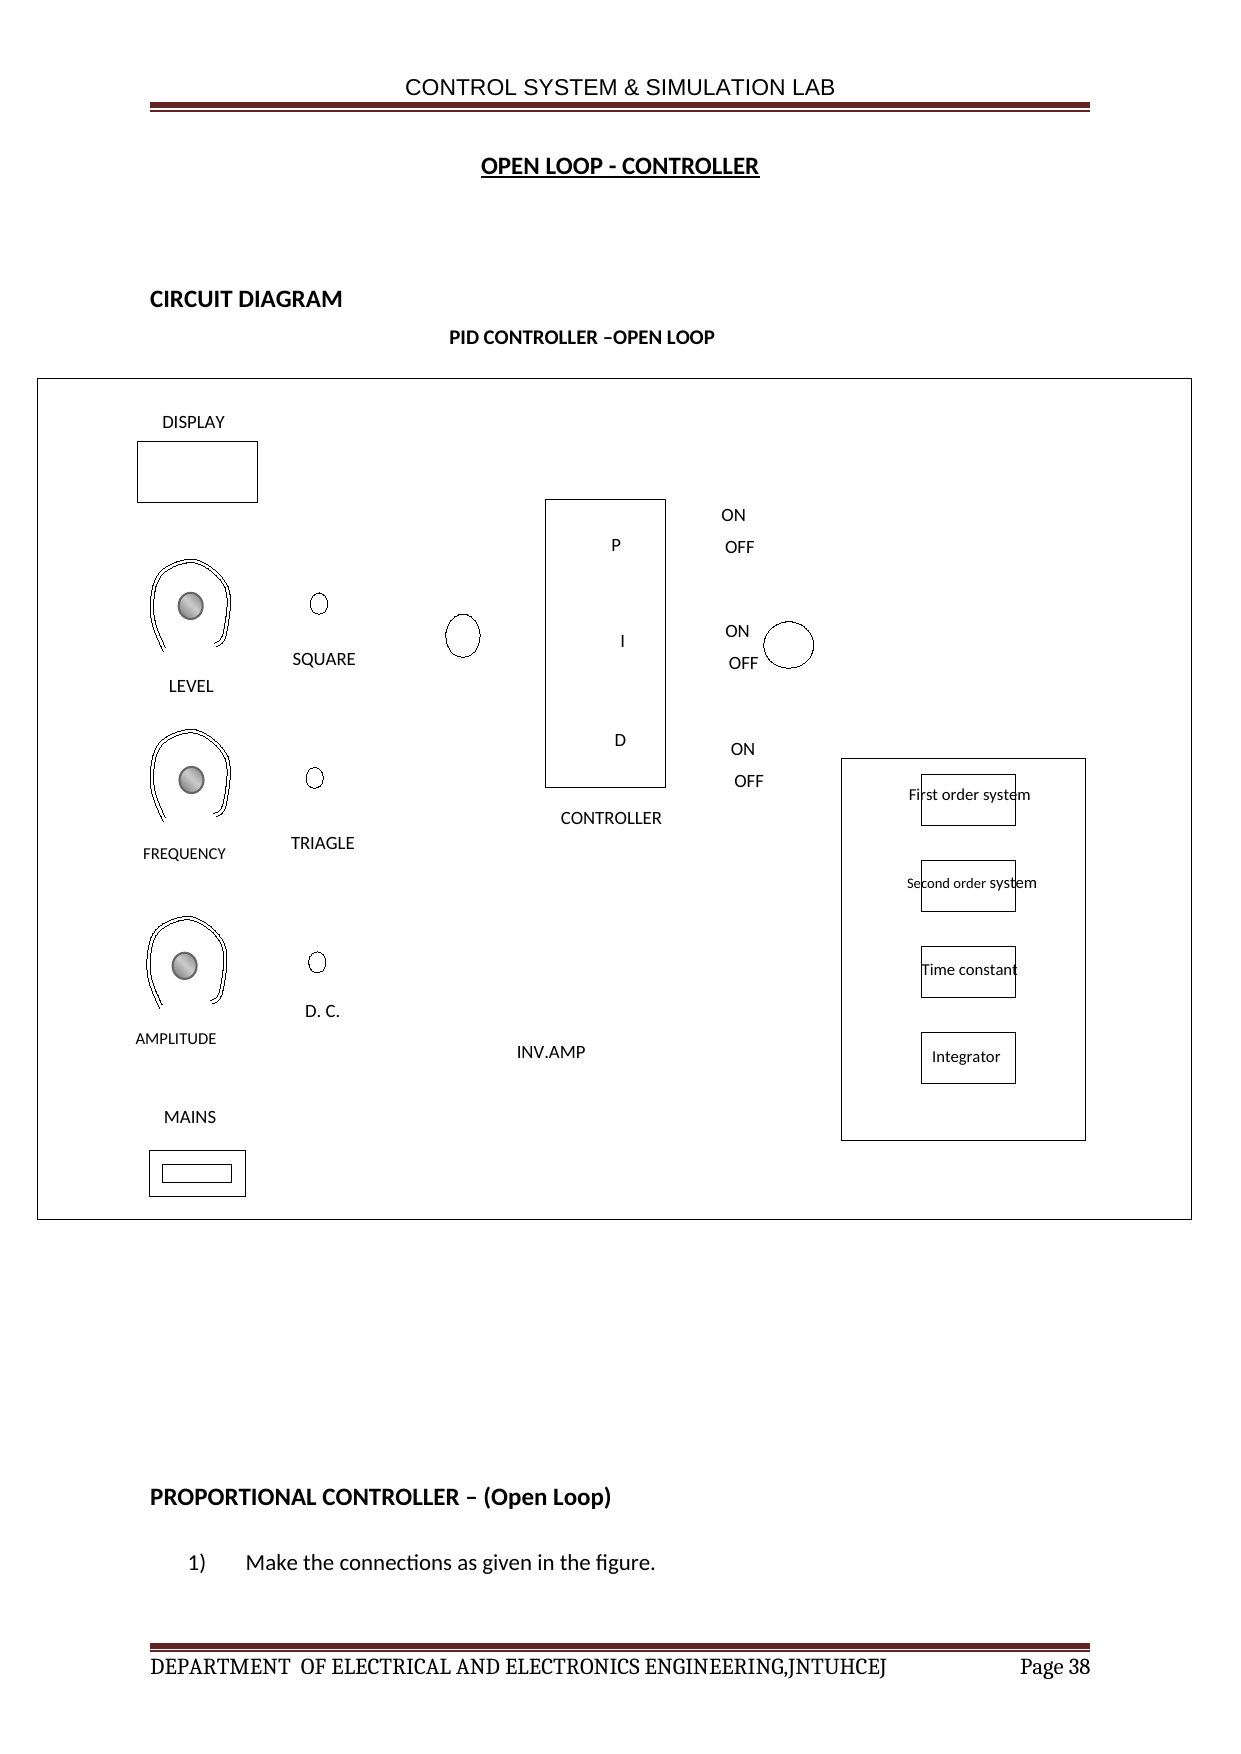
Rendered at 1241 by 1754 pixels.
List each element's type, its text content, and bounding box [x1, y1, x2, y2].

text CIRCUIT DIAGRAM [150, 283, 1090, 314]
list Make the connections as given in the figure. [187, 1548, 1090, 1576]
text OPEN LOOP - CONTROLLER [150, 150, 1090, 181]
text PROPORTIONAL CONTROLLER – (Open Loop) [150, 1481, 1090, 1512]
